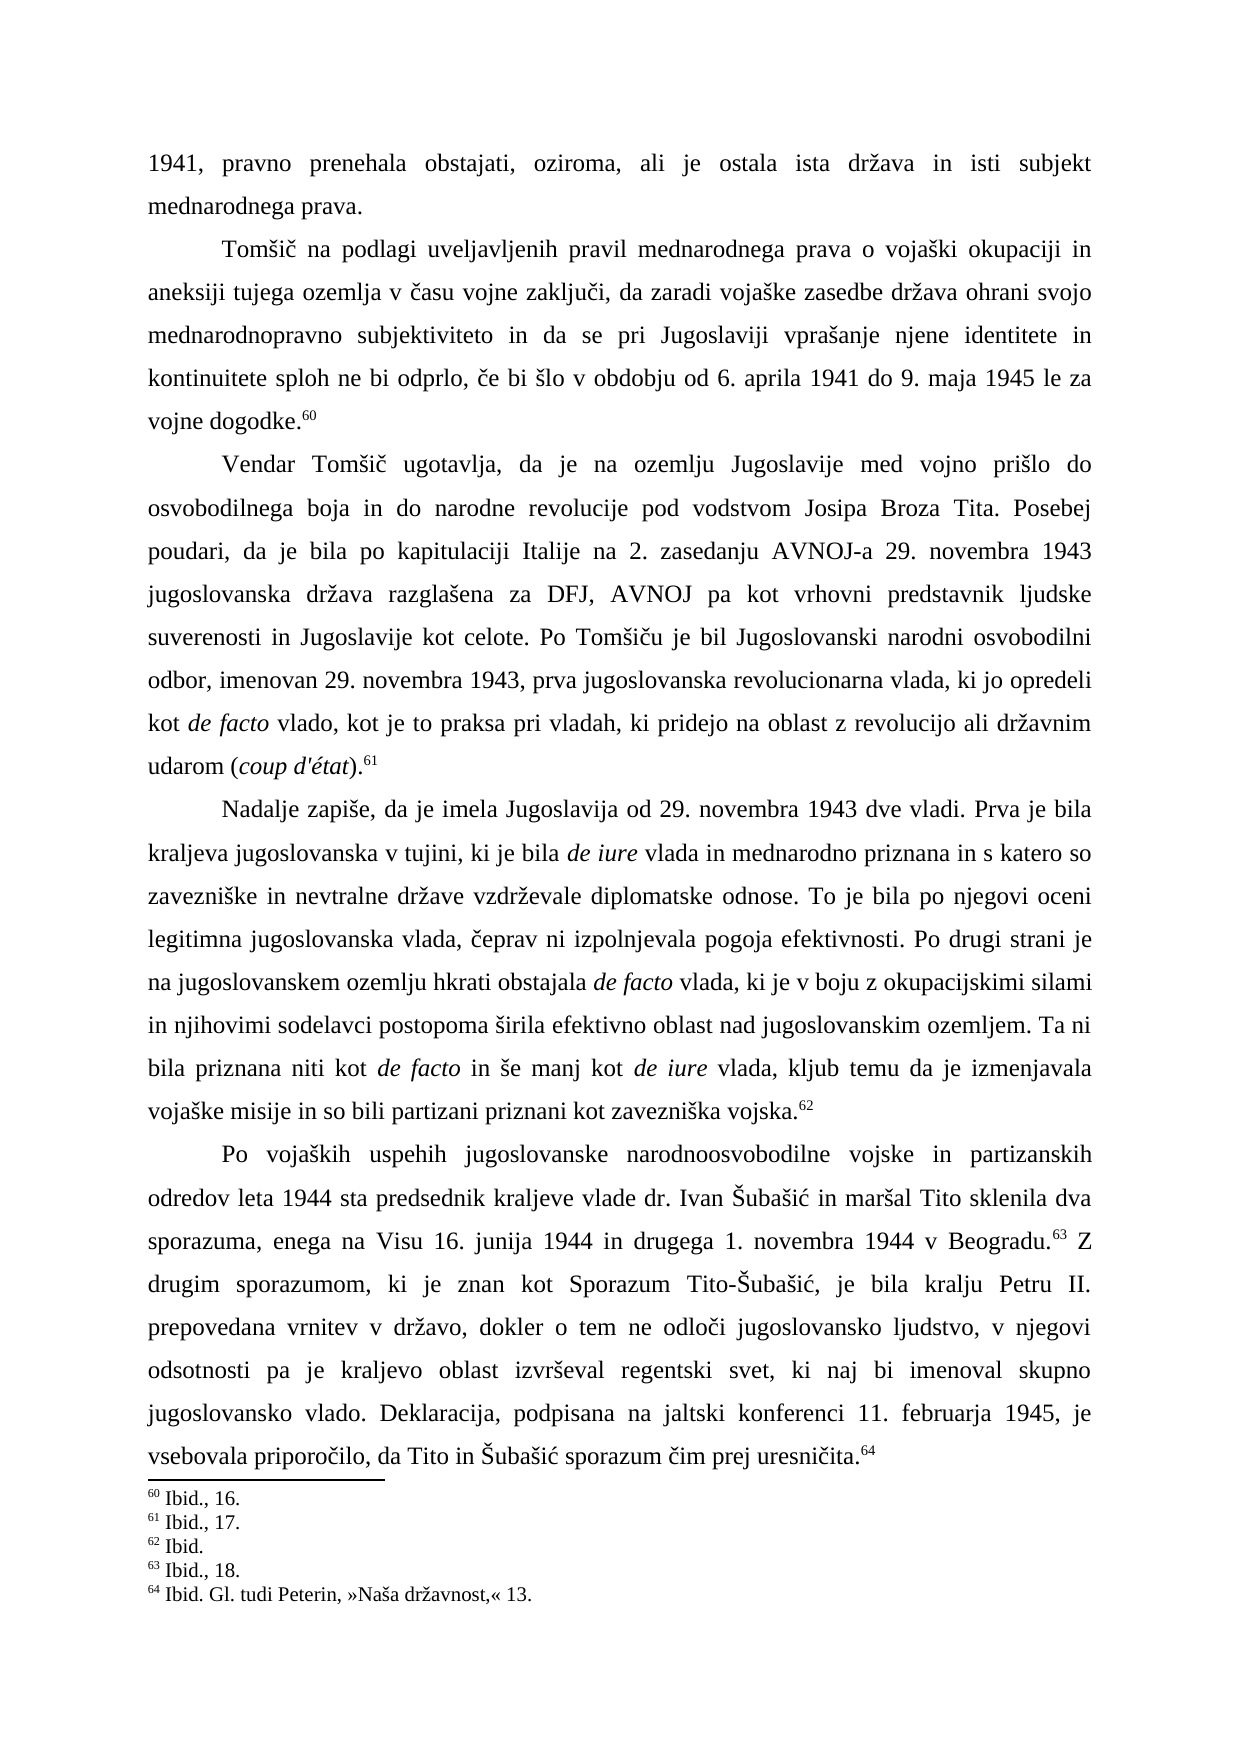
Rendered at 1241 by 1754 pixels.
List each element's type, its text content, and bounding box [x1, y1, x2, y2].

text Tomšič na podlagi uveljavljenih pravil mednarodnega prava o vojaški okupaciji in aneksiji tujega ozemlja v času vojne zaključi, da zaradi vojaške zasedbe država ohrani svojo mednarodnopravno subjektiviteto in da se pri Jugoslaviji vprašanje njene identitete in kontinuitete sploh ne bi odprlo, če bi šlo v obdobju od 6. aprila 1941 do 9. maja 1945 le za vojne dogodke. [148, 234, 1093, 435]
text Po vojaških uspehih jugoslovanske narodnoosvobodilne vojske in partizanskih odredov leta 1944 sta predsednik kraljeve vlade dr. Ivan Šubašić in maršal Tito sklenila dva sporazuma, enega na Visu 16. junija 1944 in drugega 1. novembra 1944 v Beogradu. Z drugim sporazumom, ki je znan kot Sporazum Tito-Šubašić, je bila kralju Petru II. prepovedana vrnitev v državo, dokler o tem ne odloči jugoslovansko ljudstvo, v njegovi odsotnosti pa je kraljevo oblast izvrševal regentski svet, ki naj bi imenoval skupno jugoslovansko vlado. Deklaracija, podpisana na jaltski konferenci 11. februarja 1945, je vsebovala priporočilo, da Tito in Šubašić sporazum čim prej uresničita. [148, 1139, 1093, 1470]
text Nadalje zapiše, da je imela Jugoslavija od 29. novembra 1943 dve vladi. Prva je bila kraljeva jugoslovanska v tujini, ki je bila de iure vlada in mednarodno priznana in s katero so zavezniške in nevtralne države vzdrževale diplomatske odnose. To je bila po njegovi oceni legitimna jugoslovanska vlada, čeprav ni izpolnjevala pogoja efektivnosti. Po drugi strani je na jugoslovanskem ozemlju hkrati obstajala de facto vlada, ki je v boju z okupacijskimi silami in njihovimi sodelavci postopoma širila efektivno oblast nad jugoslovanskim ozemljem. Ta ni bila priznana niti kot de facto in še manj kot de iure vlada, kljub temu da je izmenjavala vojaške misije in so bili partizani priznani kot zavezniška vojska. [148, 794, 1093, 1125]
text Vendar Tomšič ugotavlja, da je na ozemlju Jugoslavije med vojno prišlo do osvobodilnega boja in do narodne revolucije pod vodstvom Josipa Broza Tita. Posebej poudari, da je bila po kapitulaciji Italije na 2. zasedanju AVNOJ-a 29. novembra 1943 jugoslovanska država razglašena za DFJ, AVNOJ pa kot vrhovni predstavnik ljudske suverenosti in Jugoslavije kot celote. Po Tomšiču je bil Jugoslovanski narodni osvobodilni odbor, imenovan 29. novembra 1943, prva jugoslovanska revolucionarna vlada, ki jo opredeli kot de facto vlado, kot je to praksa pri vladah, ki pridejo na oblast z revolucijo ali državnim udarom (coup d'état). [148, 449, 1093, 780]
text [148, 148, 1093, 219]
